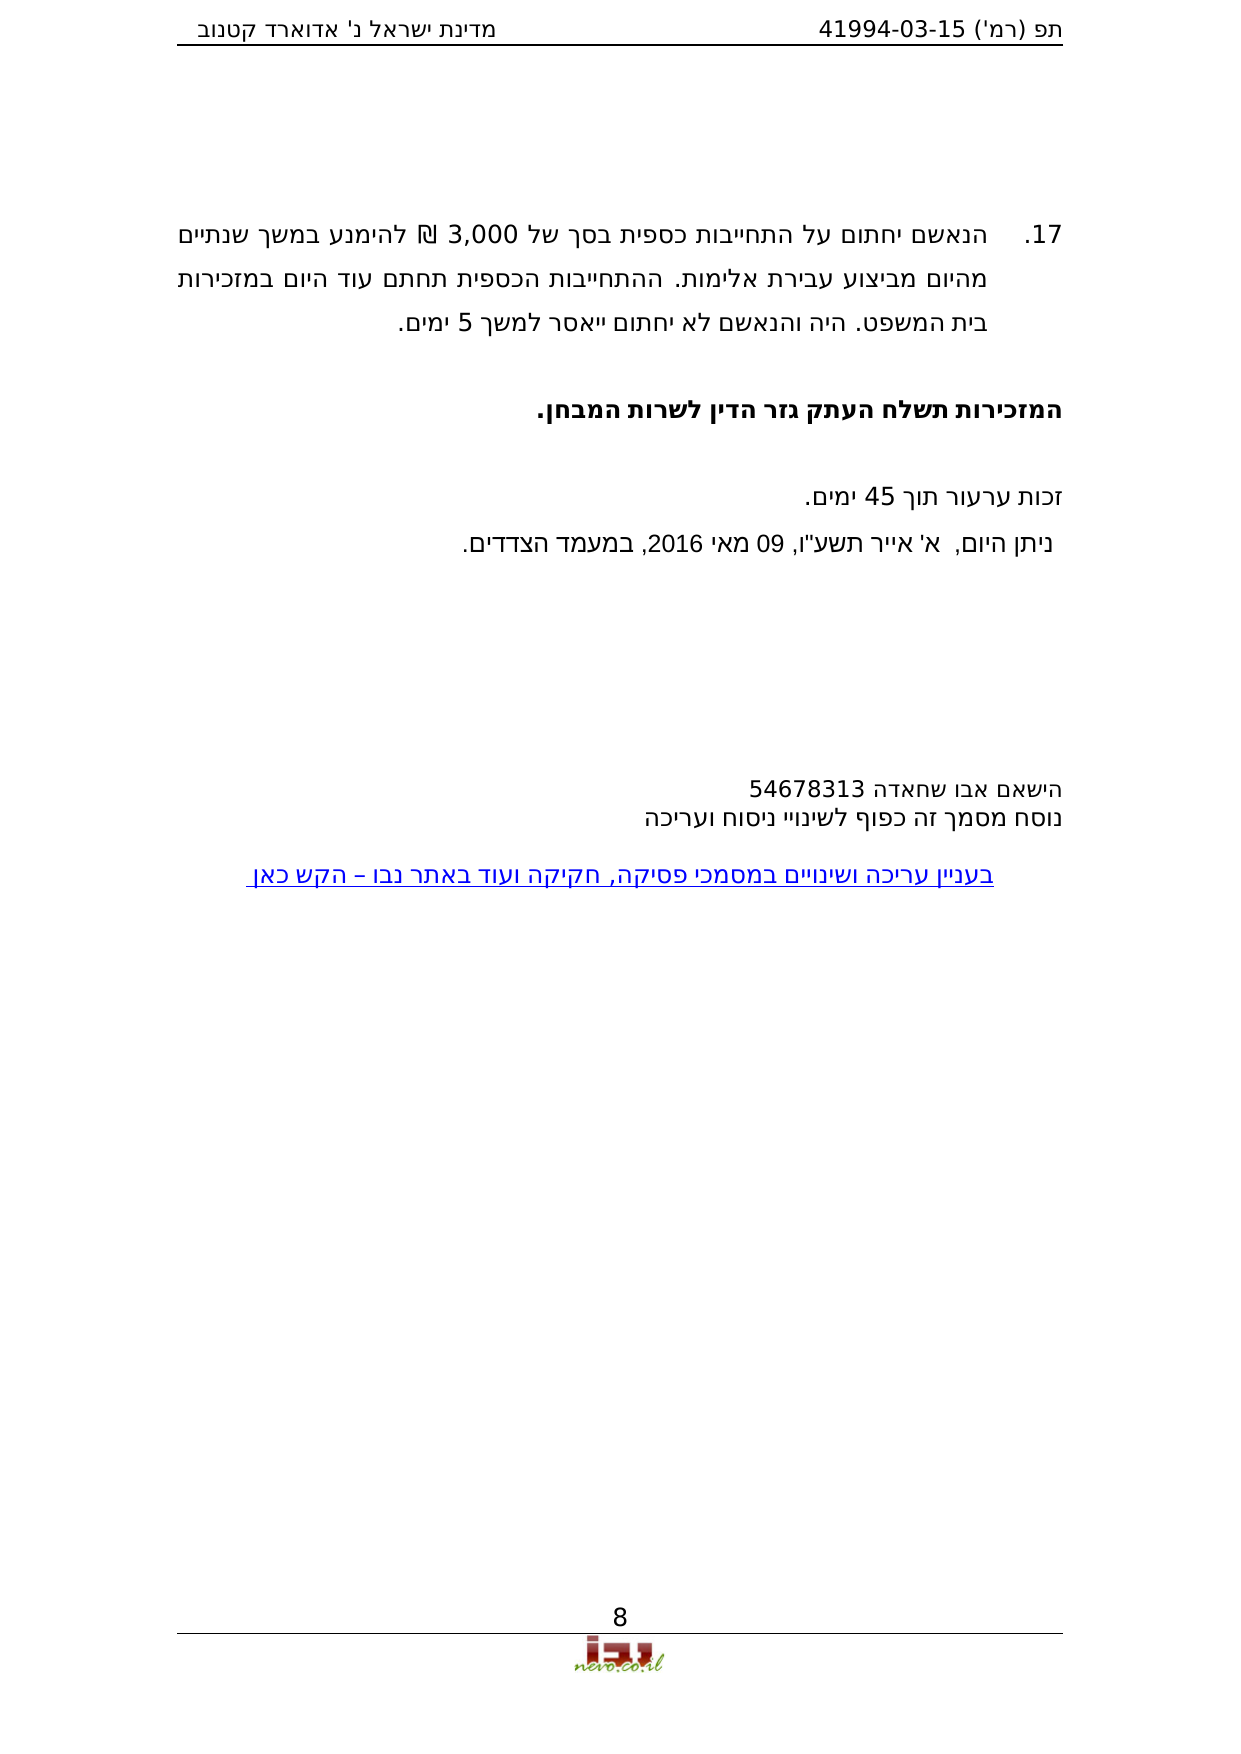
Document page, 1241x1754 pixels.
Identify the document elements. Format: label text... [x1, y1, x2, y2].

text בעניין עריכה ושינויים במסמכי פסיקה, חקיקה ועוד באתר נבו – הקש כאן [177, 861, 1063, 890]
text 17. הנאשם יחתום על התחייבות כספית בסך של 3,000 ₪ להימנע במשך שנתיים מהיום מביצוע עבירת אלימות. ההתחייבות הכספית תחתם עוד היום במזכירות בית המשפט. היה והנאשם לא יחתום ייאסר למשך 5 ימים. [177, 220, 1063, 337]
text נוסח מסמך זה כפוף לשינויי ניסוח ועריכה [177, 803, 1063, 832]
text 54678313ניתן היום, א' אייר תשע"ו, 09 מאי 2016, במעמד הצדדים. [177, 529, 1063, 558]
text הישאם אבו שחאדה 54678313 [177, 776, 1063, 803]
text המזכירות תשלח העתק גזר הדין לשרות המבחן. [177, 395, 1063, 424]
picture [574, 1635, 666, 1673]
text זכות ערעור תוך 45 ימים. [177, 482, 1063, 511]
